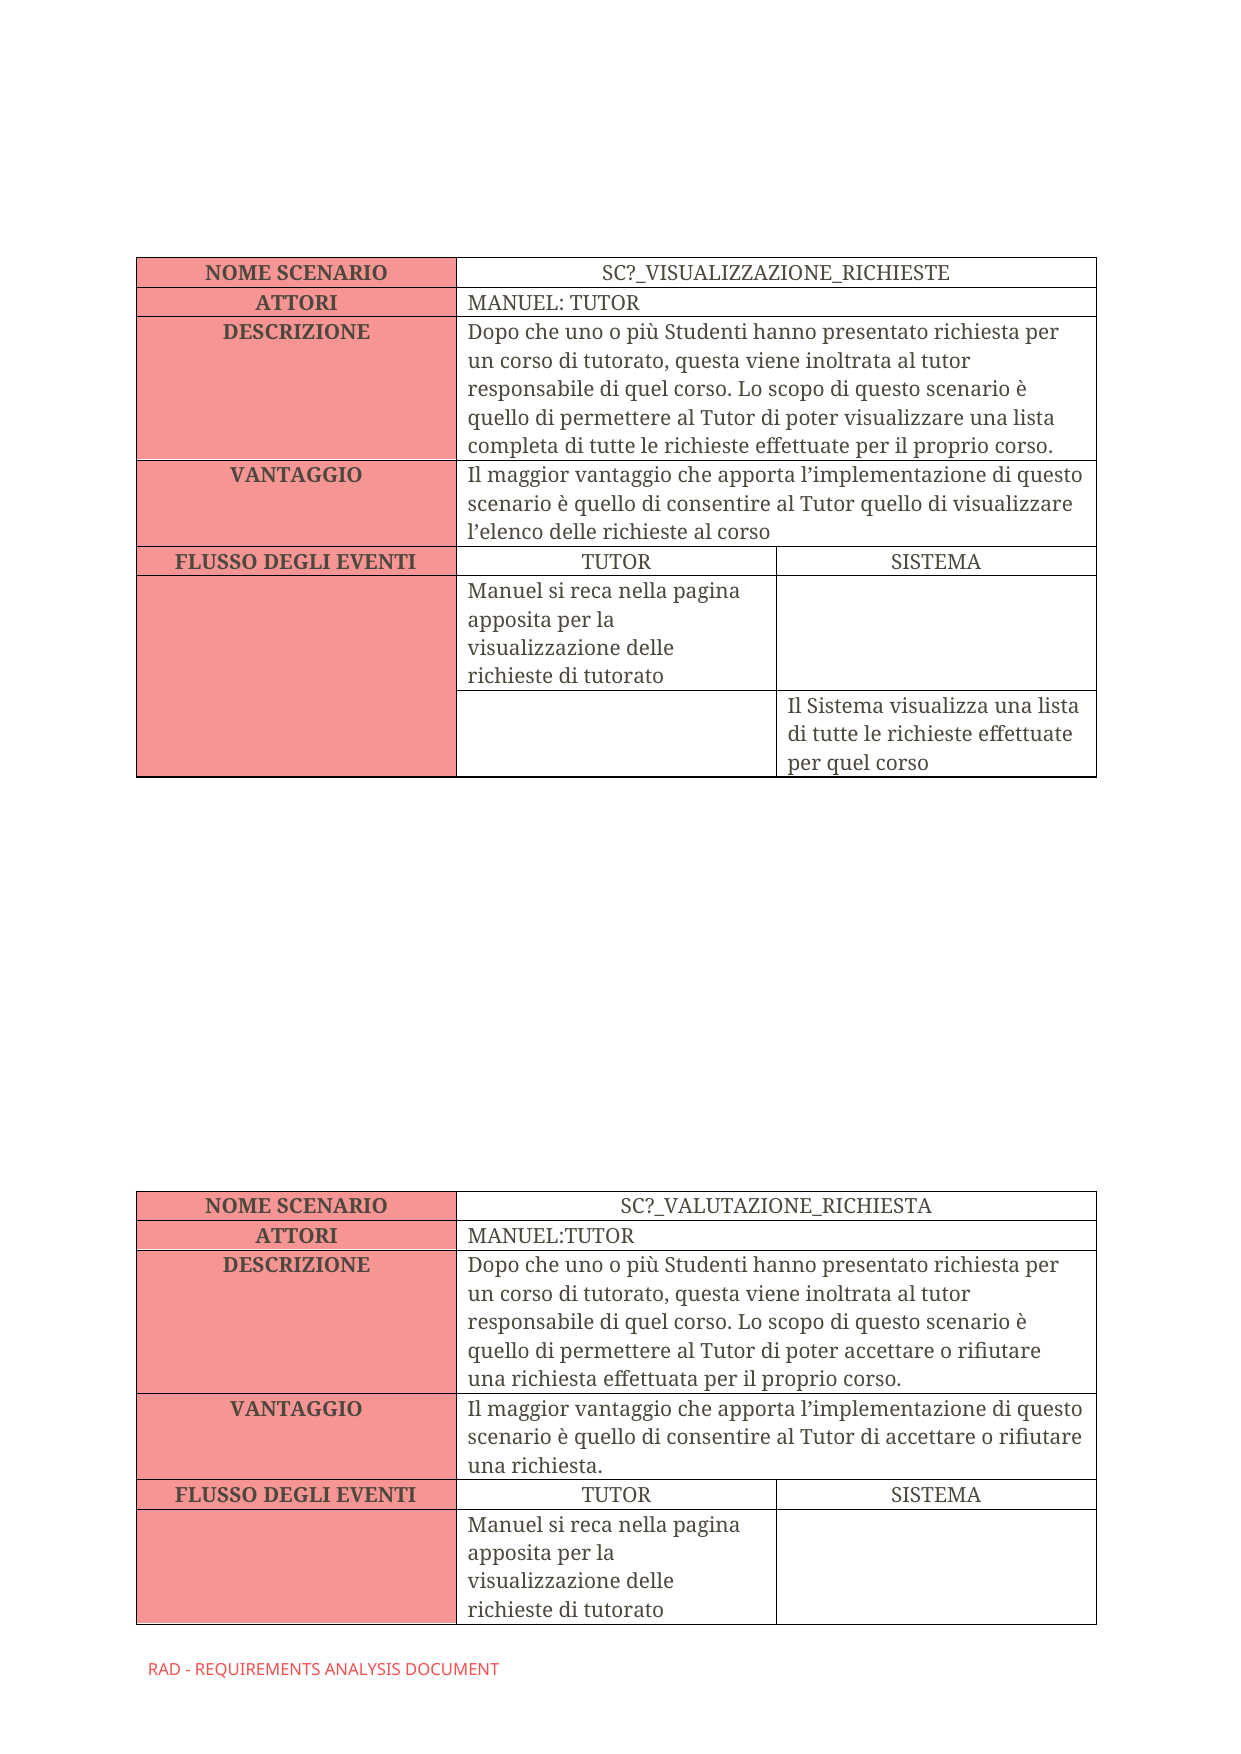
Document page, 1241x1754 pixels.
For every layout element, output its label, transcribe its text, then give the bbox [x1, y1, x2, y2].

table_header SC?_VALUTAZIONE_RICHIESTA [457, 1192, 1096, 1220]
table_cell TUTOR [457, 1480, 776, 1509]
table_header SC?_VISUALIZZAZIONE_RICHIESTE [457, 258, 1096, 287]
table_cell MANUEL: TUTOR [457, 288, 1096, 316]
table_cell TUTOR [457, 547, 776, 575]
table_header NOME SCENARIO [137, 258, 456, 287]
table_cell Manuel si reca nella pagina apposita per la visualizzazione delle richieste di tutorato [457, 576, 776, 690]
table_cell Dopo che uno o più Studenti hanno presentato richiesta per un corso di tutorato, questa viene inoltrata al tutor responsabile di quel corso. Lo scopo di questo scenario è quello di permettere al Tutor di poter visualizzare una lista completa di tutte le richieste effettuate per il proprio corso. [457, 317, 1096, 459]
table_cell Il Sistema visualizza una lista di tutte le richieste effettuate per quel corso [777, 691, 1096, 776]
table_cell [777, 576, 1096, 690]
table_cell DESCRIZIONE [137, 1251, 456, 1393]
table_cell DESCRIZIONE [137, 317, 456, 459]
table_cell [137, 1510, 456, 1623]
table_cell ATTORI [137, 288, 456, 316]
table_cell MANUEL:TUTOR [457, 1221, 1096, 1249]
table_cell SISTEMA [777, 1480, 1096, 1509]
table_cell FLUSSO DEGLI EVENTI [137, 1480, 456, 1509]
table_header NOME SCENARIO [137, 1192, 456, 1220]
table_cell ATTORI [137, 1221, 456, 1249]
table_cell FLUSSO DEGLI EVENTI [137, 547, 456, 575]
table_cell SISTEMA [777, 547, 1096, 575]
table_cell Dopo che uno o più Studenti hanno presentato richiesta per un corso di tutorato, questa viene inoltrata al tutor responsabile di quel corso. Lo scopo di questo scenario è quello di permettere al Tutor di poter accettare o rifiutare una richiesta effettuata per il proprio corso. [457, 1251, 1096, 1393]
table_cell [457, 691, 776, 776]
table_cell Il maggior vantaggio che apporta l’implementazione di questo scenario è quello di consentire al Tutor quello di visualizzare l’elenco delle richieste al corso [457, 461, 1096, 546]
table_cell VANTAGGIO [137, 461, 456, 546]
table_cell [137, 576, 456, 776]
table_cell Il maggior vantaggio che apporta l’implementazione di questo scenario è quello di consentire al Tutor di accettare o rifiutare una richiesta. [457, 1394, 1096, 1479]
table_cell Manuel si reca nella pagina apposita per la visualizzazione delle richieste di tutorato [457, 1510, 776, 1623]
table_cell VANTAGGIO [137, 1394, 456, 1479]
table_cell [777, 1510, 1096, 1623]
